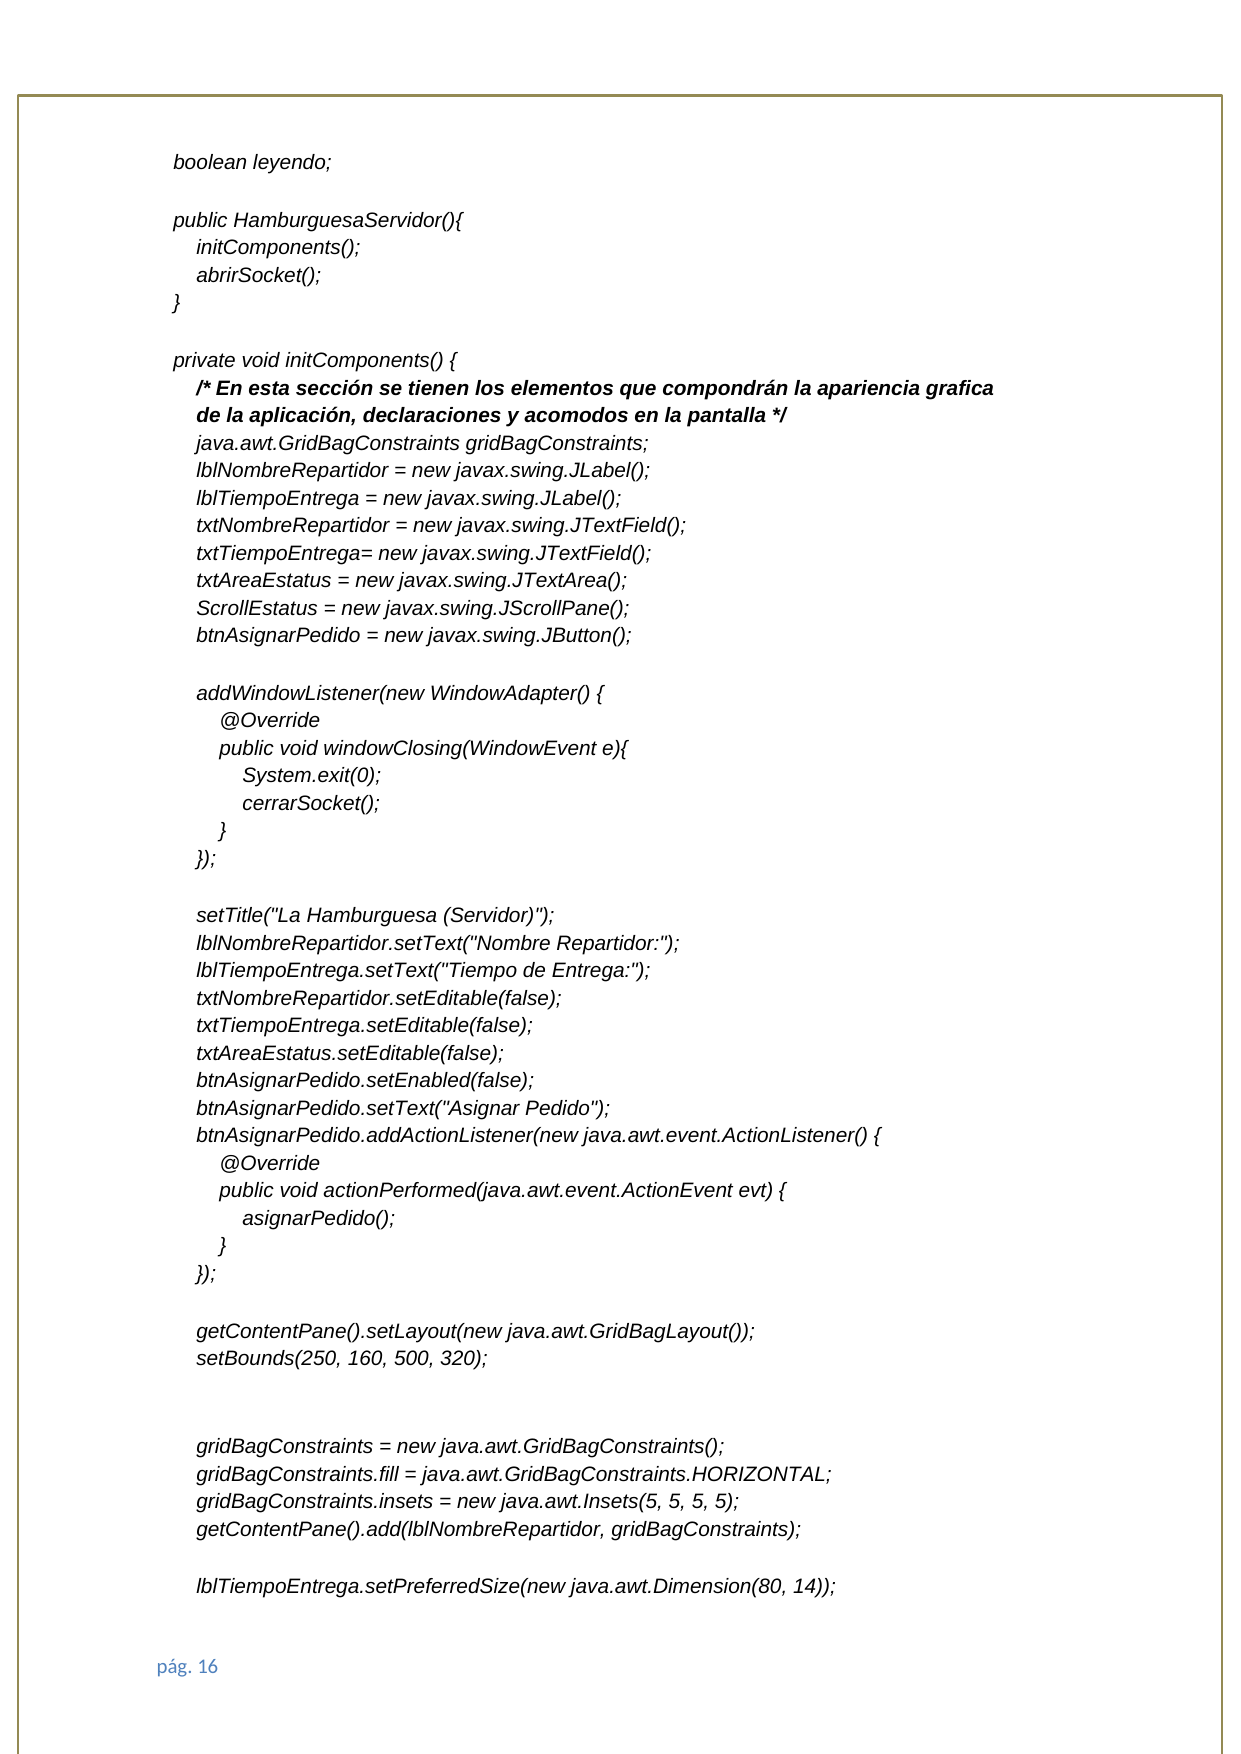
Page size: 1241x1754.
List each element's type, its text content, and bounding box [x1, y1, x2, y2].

text txtTiempoEntrega= new javax.swing.JTextField(); [150, 540, 1090, 564]
text lblNombreRepartidor.setText("Nombre Repartidor:"); [150, 931, 1090, 955]
text private void initComponents() { [150, 348, 1090, 372]
text txtAreaEstatus.setEditable(false); [150, 1041, 1090, 1065]
text java.awt.GridBagConstraints gridBagConstraints; [150, 430, 1090, 454]
text lblTiempoEntrega = new javax.swing.JLabel(); [150, 485, 1090, 509]
text setBounds(250, 160, 500, 320); [150, 1346, 1090, 1370]
text btnAsignarPedido = new javax.swing.JButton(); [150, 623, 1090, 647]
text lblTiempoEntrega.setPreferredSize(new java.awt.Dimension(80, 14)); [150, 1574, 1090, 1598]
text }); [150, 1261, 1090, 1285]
text initComponents(); [150, 235, 1090, 259]
text addWindowListener(new WindowAdapter() { [150, 681, 1090, 704]
text lblNombreRepartidor = new javax.swing.JLabel(); [150, 458, 1090, 482]
text @Override [150, 1151, 1090, 1175]
text @Override [150, 708, 1090, 732]
text setTitle("La Hamburguesa (Servidor)"); [150, 903, 1090, 927]
text lblTiempoEntrega.setText("Tiempo de Entrega:"); [150, 958, 1090, 982]
text System.exit(0); [150, 763, 1090, 787]
text } [150, 1233, 1090, 1257]
text gridBagConstraints.insets = new java.awt.Insets(5, 5, 5, 5); [150, 1489, 1090, 1513]
text getContentPane().add(lblNombreRepartidor, gridBagConstraints); [150, 1516, 1090, 1540]
text public void windowClosing(WindowEvent e){ [150, 736, 1090, 759]
text }); [150, 846, 1090, 869]
text txtAreaEstatus = new javax.swing.JTextArea(); [150, 568, 1090, 592]
text } [150, 818, 1090, 842]
text public HamburguesaServidor(){ [150, 208, 1090, 232]
text cerrarSocket(); [150, 791, 1090, 814]
text public void actionPerformed(java.awt.event.ActionEvent evt) { [150, 1178, 1090, 1202]
text asignarPedido(); [150, 1206, 1090, 1230]
text } [150, 290, 1090, 314]
text btnAsignarPedido.addActionListener(new java.awt.event.ActionListener() { [150, 1123, 1090, 1147]
text abrirSocket(); [150, 263, 1090, 287]
text gridBagConstraints.fill = java.awt.GridBagConstraints.HORIZONTAL; [150, 1461, 1090, 1485]
text getContentPane().setLayout(new java.awt.GridBagLayout()); [150, 1318, 1090, 1342]
text txtTiempoEntrega.setEditable(false); [150, 1013, 1090, 1037]
text btnAsignarPedido.setEnabled(false); [150, 1068, 1090, 1092]
text txtNombreRepartidor.setEditable(false); [150, 986, 1090, 1010]
text ScrollEstatus = new javax.swing.JScrollPane(); [150, 595, 1090, 619]
text txtNombreRepartidor = new javax.swing.JTextField(); [150, 513, 1090, 537]
text gridBagConstraints = new java.awt.GridBagConstraints(); [150, 1434, 1090, 1458]
text de la aplicación, declaraciones y acomodos en la pantalla */ [150, 403, 1090, 427]
text btnAsignarPedido.setText("Asignar Pedido"); [150, 1096, 1090, 1120]
text boolean leyendo; [150, 150, 1090, 174]
text /* En esta sección se tienen los elementos que compondrán la apariencia grafica [150, 375, 1090, 399]
